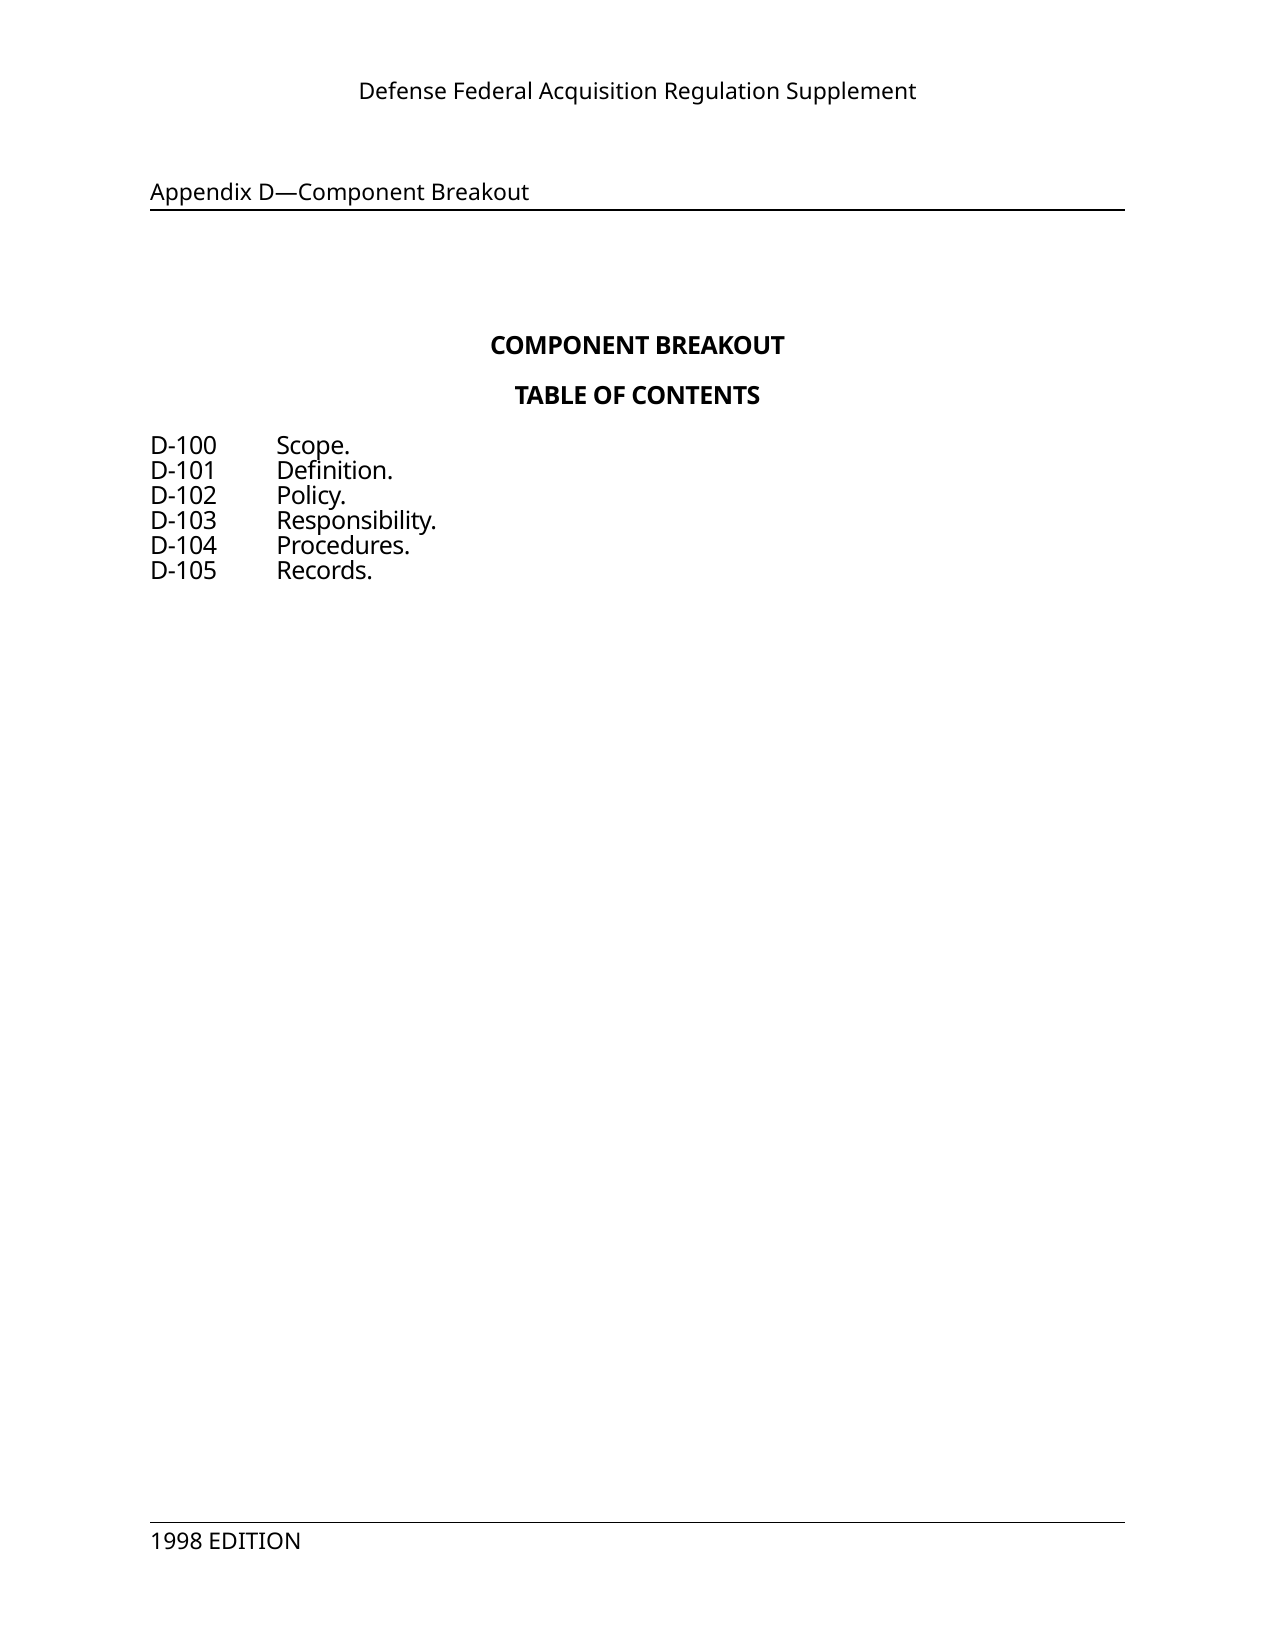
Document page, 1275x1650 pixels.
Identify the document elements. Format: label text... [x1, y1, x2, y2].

text COMPONENT BREAKOUT [150, 334, 1125, 359]
text D-104 Procedures. [150, 534, 1125, 559]
text D-101 Definition. [150, 459, 1125, 484]
text D-100 Scope. [150, 409, 1125, 459]
text D-103 Responsibility. [150, 509, 1125, 534]
text TABLE OF CONTENTS [150, 359, 1125, 409]
text D-105 Records. [150, 559, 1125, 584]
text D-102 Policy. [150, 484, 1125, 509]
